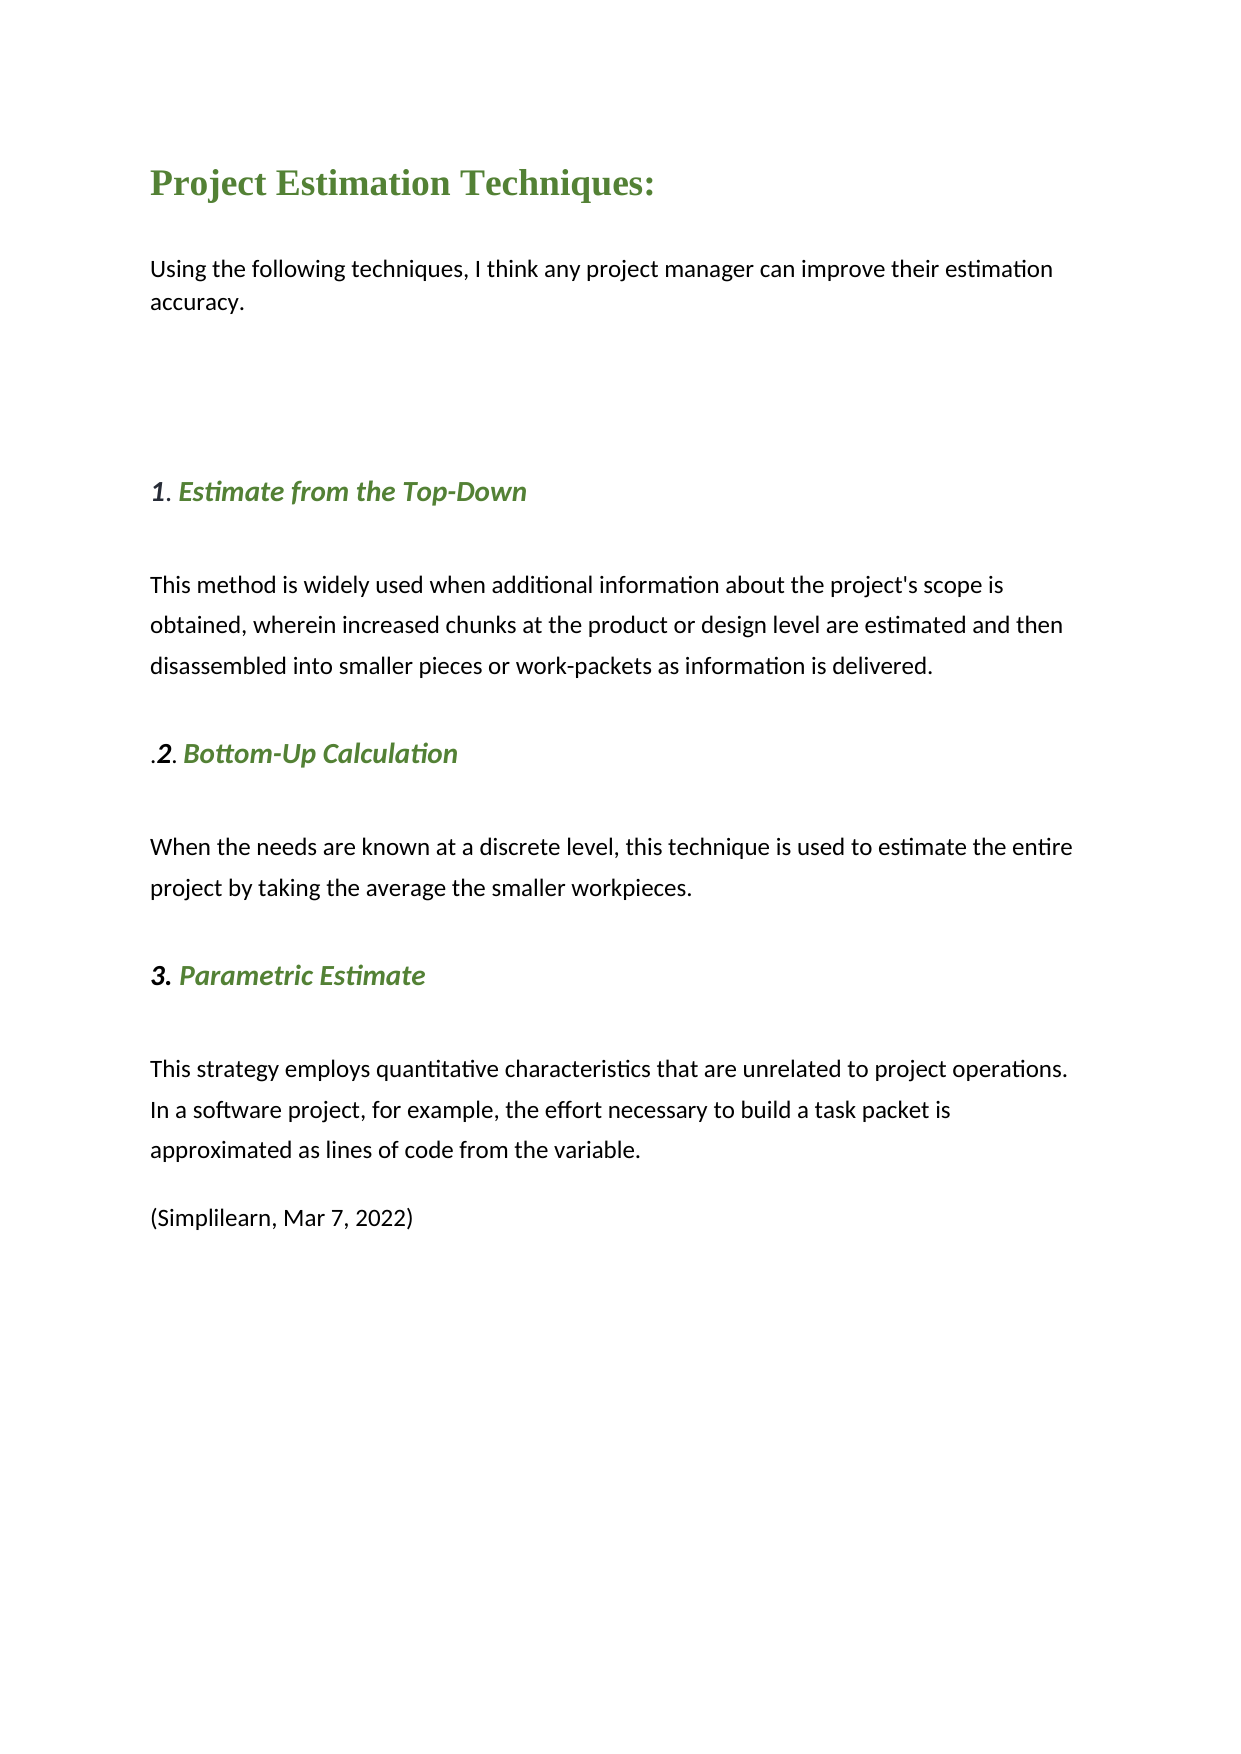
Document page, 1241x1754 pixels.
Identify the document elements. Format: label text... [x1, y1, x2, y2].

text (Simplilearn, Mar 7, 2022) [150, 1202, 1090, 1233]
subtitle 3. Parametric Estimate [150, 952, 1090, 993]
subtitle Project Estimation Techniques: [150, 150, 1090, 203]
subtitle This method is widely used when additional information about the project's scope is obtained, wherein increased chunks at the product or design level are estimated and then disassembled into smaller pieces or work-packets as information is delivered. [150, 559, 1090, 681]
subtitle This strategy employs quantitative characteristics that are unrelated to project operations. In a software project, for example, the effort necessary to build a task packet is approximated as lines of code from the variable. [150, 1043, 1090, 1165]
text Using the following techniques, I think any project manager can improve their estimation accuracy. [150, 253, 1090, 317]
subtitle .2. Bottom-Up Calculation [150, 731, 1090, 771]
subtitle 1. Estimate from the Top-Down [150, 468, 1090, 509]
subtitle When the needs are known at a discrete level, this technique is used to estimate the entire project by taking the average the smaller workpieces. [150, 821, 1090, 902]
